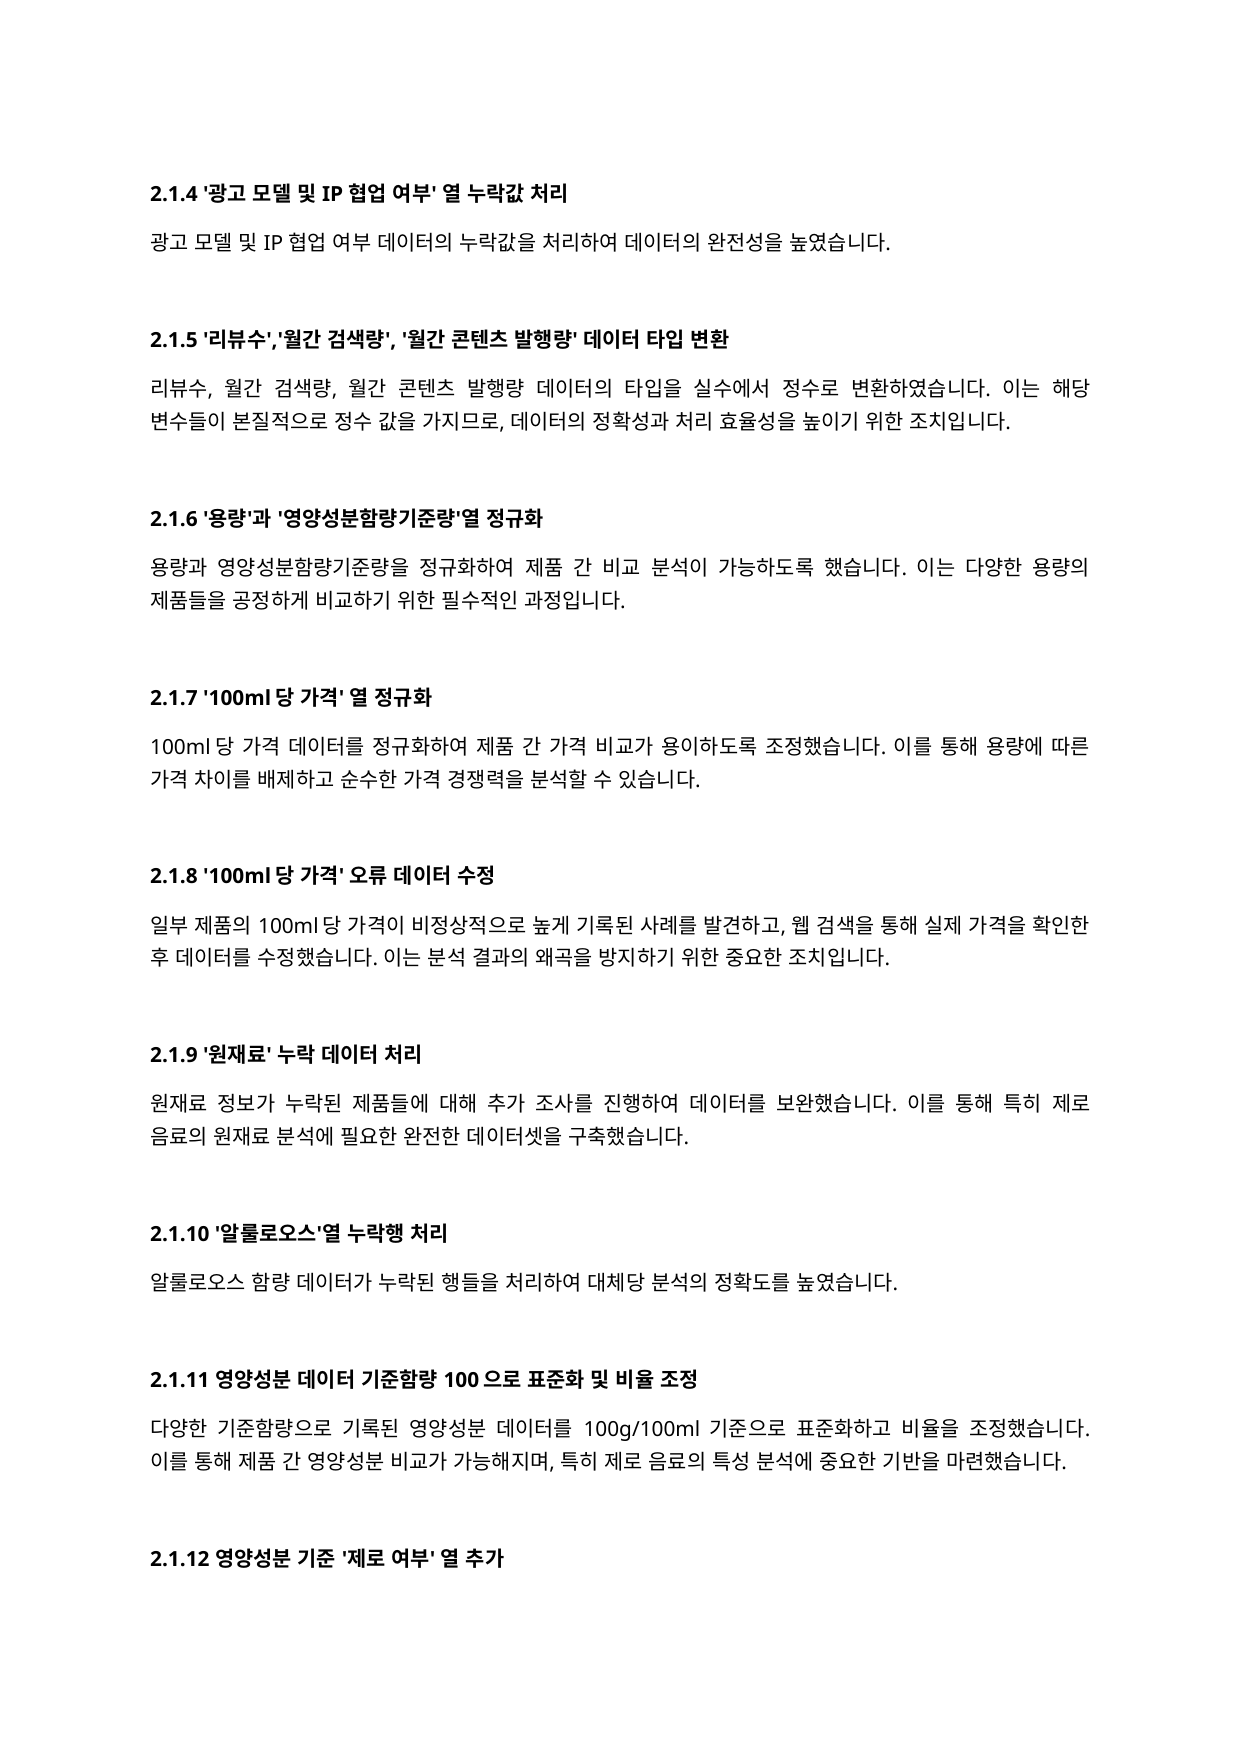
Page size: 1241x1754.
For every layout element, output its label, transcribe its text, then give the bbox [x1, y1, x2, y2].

text 2.1.4 '광고 모델 및 IP 협업 여부' 열 누락값 처리 [150, 177, 1090, 207]
text 광고 모델 및 IP 협업 여부 데이터의 누락값을 처리하여 데이터의 완전성을 높였습니다. [150, 227, 1090, 257]
text 2.1.6 '용량'과 '영양성분함량기준량'열 정규화 [150, 502, 1090, 532]
text 다양한 기준함량으로 기록된 영양성분 데이터를 100g/100ml 기준으로 표준화하고 비율을 조정했습니다. 이를 통해 제품 간 영양성분 비교가 가능해지며, 특히 제로 음료의 특성 분석에 중요한 기반을 마련했습니다. [150, 1412, 1090, 1475]
text 원재료 정보가 누락된 제품들에 대해 추가 조사를 진행하여 데이터를 보완했습니다. 이를 통해 특히 제로 음료의 원재료 분석에 필요한 완전한 데이터셋을 구축했습니다. [150, 1088, 1090, 1151]
text 2.1.10 '알룰로오스'열 누락행 처리 [150, 1217, 1090, 1247]
text 일부 제품의 100ml당 가격이 비정상적으로 높게 기록된 사례를 발견하고, 웹 검색을 통해 실제 가격을 확인한 후 데이터를 수정했습니다. 이는 분석 결과의 왜곡을 방지하기 위한 중요한 조치입니다. [150, 909, 1090, 972]
text 알룰로오스 함량 데이터가 누락된 행들을 처리하여 대체당 분석의 정확도를 높였습니다. [150, 1266, 1090, 1297]
text 100ml당 가격 데이터를 정규화하여 제품 간 가격 비교가 용이하도록 조정했습니다. 이를 통해 용량에 따른 가격 차이를 배제하고 순수한 가격 경쟁력을 분석할 수 있습니다. [150, 730, 1090, 793]
text 2.1.8 '100ml당 가격' 오류 데이터 수정 [150, 859, 1090, 890]
text 2.1.7 '100ml당 가격' 열 정규화 [150, 681, 1090, 711]
text 2.1.5 '리뷰수','월간 검색량', '월간 콘텐츠 발행량' 데이터 타입 변환 [150, 323, 1090, 353]
text 2.1.12 영양성분 기준 '제로 여부' 열 추가 [150, 1542, 1090, 1572]
text 2.1.11 영양성분 데이터 기준함량 100으로 표준화 및 비율 조정 [150, 1363, 1090, 1393]
text 2.1.9 '원재료' 누락 데이터 처리 [150, 1038, 1090, 1068]
text 리뷰수, 월간 검색량, 월간 콘텐츠 발행량 데이터의 타입을 실수에서 정수로 변환하였습니다. 이는 해당 변수들이 본질적으로 정수 값을 가지므로, 데이터의 정확성과 처리 효율성을 높이기 위한 조치입니다. [150, 373, 1090, 436]
text 용량과 영양성분함량기준량을 정규화하여 제품 간 비교 분석이 가능하도록 했습니다. 이는 다양한 용량의 제품들을 공정하게 비교하기 위한 필수적인 과정입니다. [150, 551, 1090, 614]
